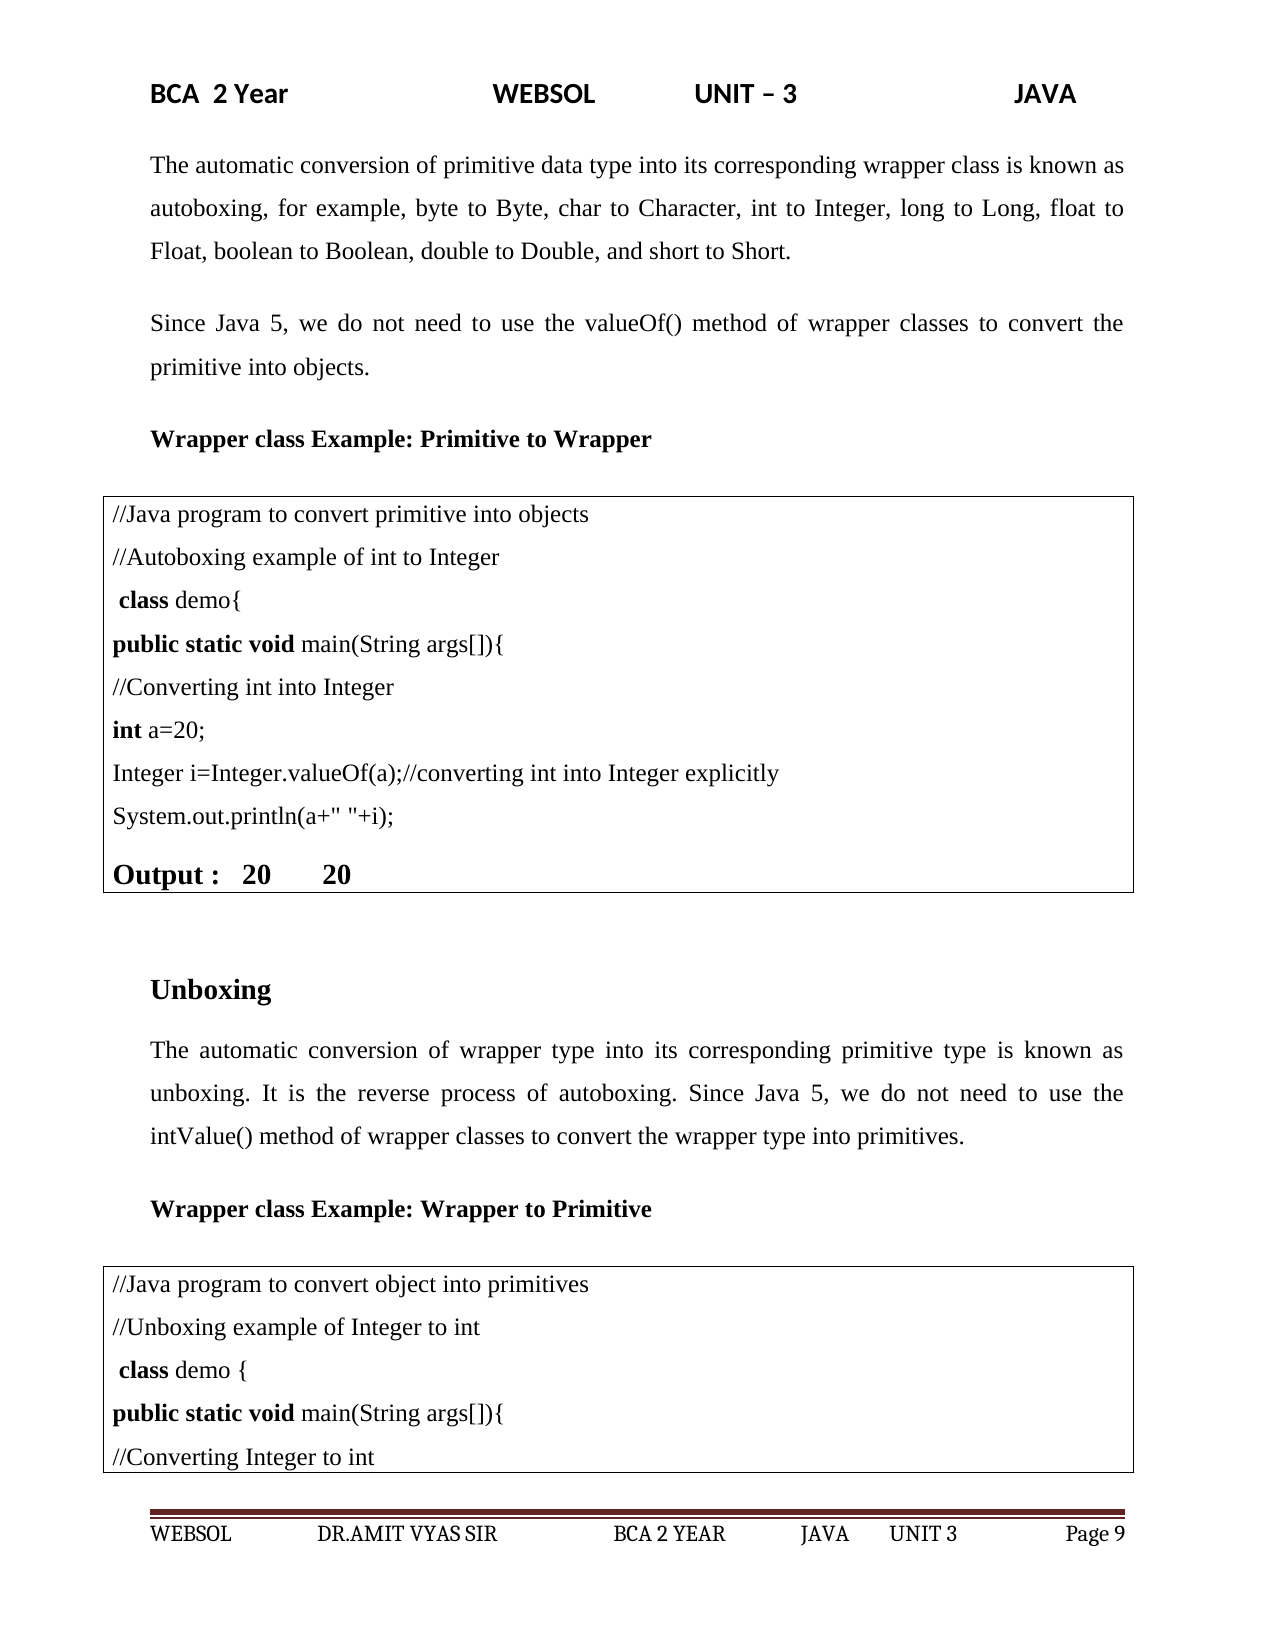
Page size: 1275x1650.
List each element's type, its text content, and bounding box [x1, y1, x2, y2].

text Output : 20 20 [104, 854, 1133, 892]
text The automatic conversion of wrapper type into its corresponding primitive type is known as unboxing. It is the reverse process of autoboxing. Since Java 5, we do not need to use the intValue() method of wrapper classes to convert the wrapper type into primitives. [150, 1035, 1125, 1150]
text //Converting int into Integer [104, 669, 1133, 701]
text Wrapper class Example: Primitive to Wrapper [150, 424, 1125, 453]
text //Java program to convert primitive into objects [104, 497, 1133, 528]
text public static void main(String args[]){ [104, 626, 1133, 657]
text System.out.println(a+" "+i); [104, 798, 1133, 830]
text //Unboxing example of Integer to int [104, 1309, 1133, 1341]
text Since Java 5, we do not need to use the valueOf() method of wrapper classes to convert the primitive into objects. [150, 308, 1125, 380]
text //Java program to convert object into primitives [104, 1267, 1133, 1298]
text class demo{ [104, 582, 1133, 614]
text public static void main(String args[]){ [104, 1395, 1133, 1427]
text //Converting Integer to int [104, 1438, 1133, 1472]
text //Autoboxing example of int to Integer [104, 539, 1133, 571]
text Unboxing [150, 972, 1125, 1006]
text int a=20; [104, 712, 1133, 744]
text Wrapper class Example: Wrapper to Primitive [150, 1194, 1125, 1222]
text The automatic conversion of primitive data type into its corresponding wrapper class is known as autoboxing, for example, byte to Byte, char to Character, int to Integer, long to Long, float to Float, boolean to Boolean, double to Double, and short to Short. [150, 150, 1125, 265]
text Integer i=Integer.valueOf(a);//converting int into Integer explicitly [104, 755, 1133, 787]
text class demo { [104, 1352, 1133, 1384]
